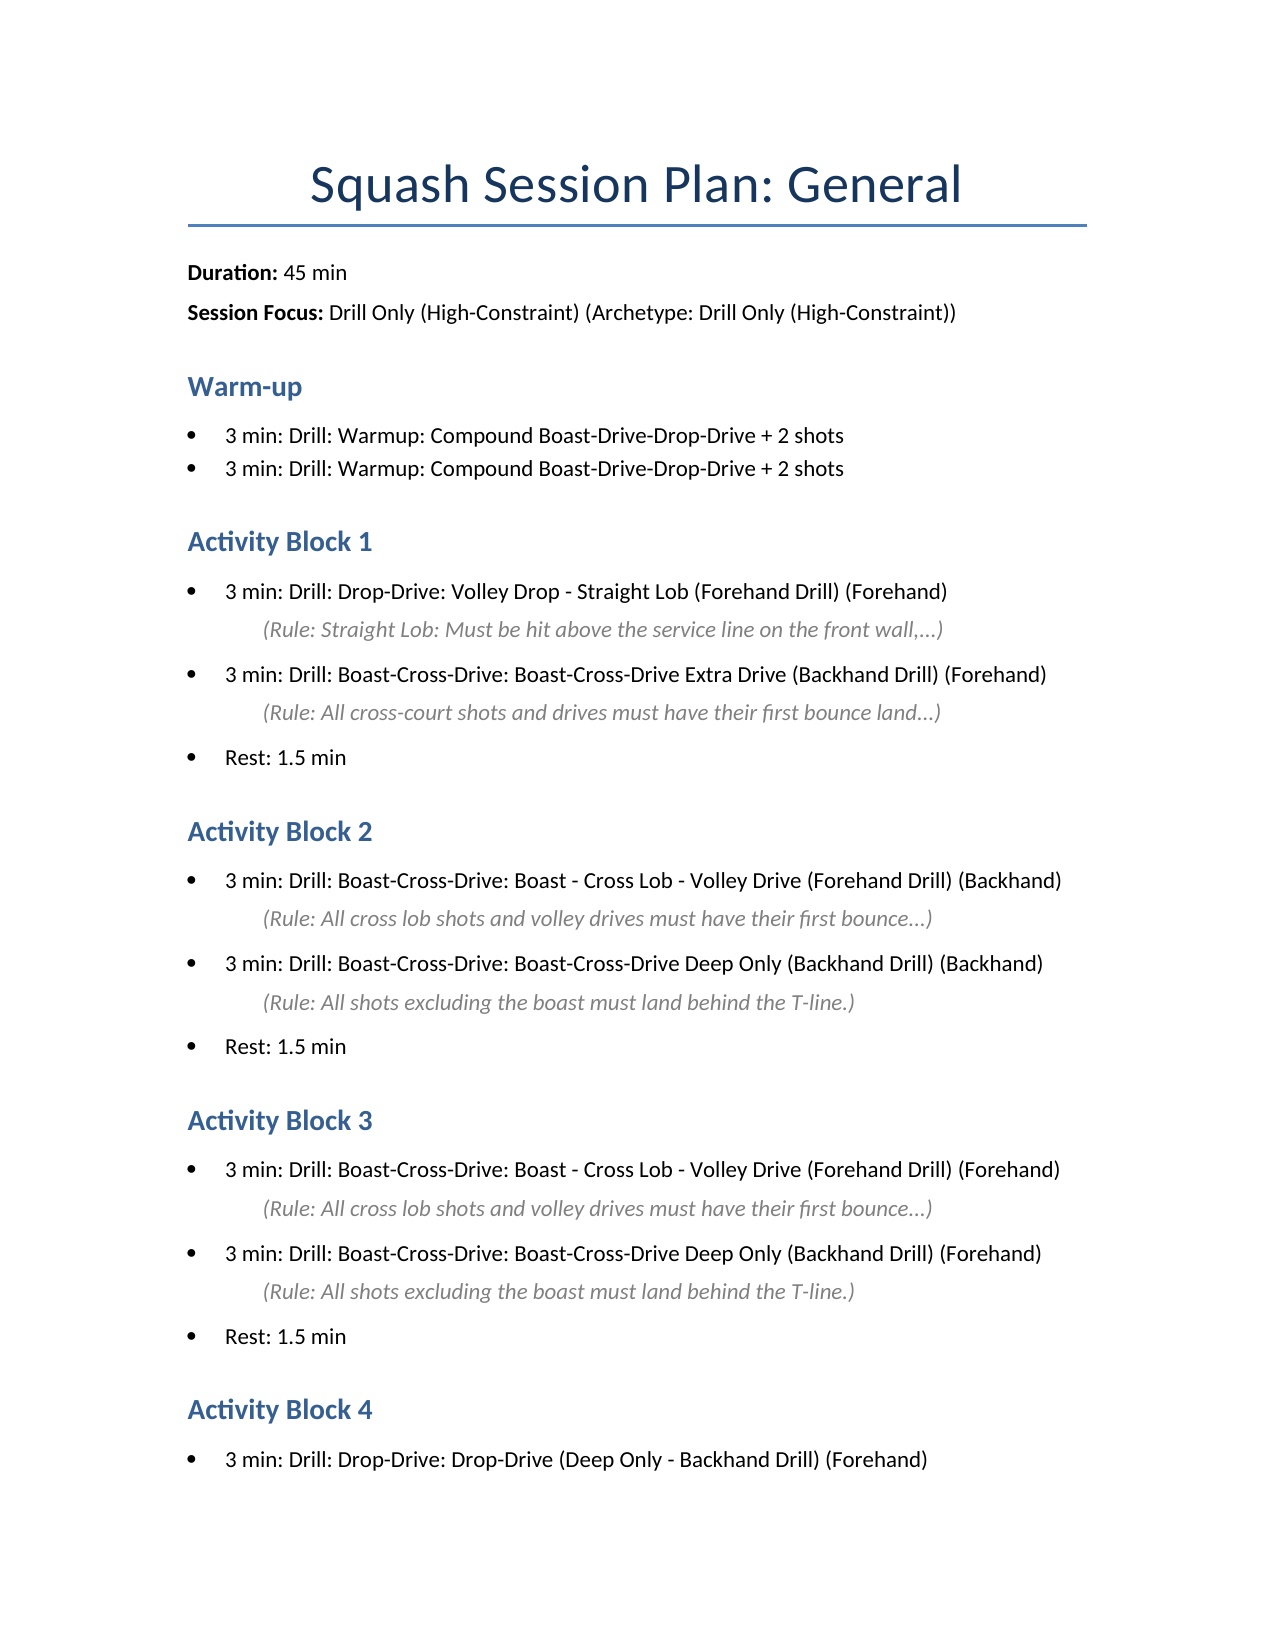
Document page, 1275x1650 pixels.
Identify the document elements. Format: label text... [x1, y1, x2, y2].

subtitle Activity Block 2 [187, 813, 1087, 848]
list 3 min: Drill: Boast-Cross-Drive: Boast - Cross Lob - Volley Drive (Forehand Drill) (Backhand) [187, 866, 1087, 894]
list 3 min: Drill: Boast-Cross-Drive: Boast-Cross-Drive Deep Only (Backhand Drill) (Forehand) [187, 1239, 1087, 1267]
subtitle Warm-up [187, 368, 1087, 404]
text (Rule: Straight Lob: Must be hit above the service line on the front wall,...) [262, 615, 1087, 643]
text (Rule: All cross lob shots and volley drives must have their first bounce...) [262, 904, 1087, 933]
list 3 min: Drill: Boast-Cross-Drive: Boast-Cross-Drive Deep Only (Backhand Drill) (Backhand) [187, 949, 1087, 977]
list Rest: 1.5 min [187, 1322, 1087, 1350]
list 3 min: Drill: Drop-Drive: Volley Drop - Straight Lob (Forehand Drill) (Forehand) [187, 577, 1087, 605]
subtitle Activity Block 4 [187, 1391, 1087, 1427]
list 3 min: Drill: Drop-Drive: Drop-Drive (Deep Only - Backhand Drill) (Forehand) [187, 1445, 1087, 1473]
subtitle Activity Block 3 [187, 1102, 1087, 1138]
text Session Focus: Drill Only (High-Constraint) (Archetype: Drill Only (High-Constraint)) [187, 298, 1087, 326]
list Rest: 1.5 min [187, 743, 1087, 771]
text (Rule: All shots excluding the boast must land behind the T-line.) [262, 988, 1087, 1016]
list 3 min: Drill: Warmup: Compound Boast-Drive-Drop-Drive + 2 shots [187, 454, 1087, 482]
list 3 min: Drill: Boast-Cross-Drive: Boast - Cross Lob - Volley Drive (Forehand Drill) (Forehand) [187, 1156, 1087, 1183]
text (Rule: All shots excluding the boast must land behind the T-line.) [262, 1277, 1087, 1305]
title Squash Session Plan: General [187, 150, 1087, 227]
text (Rule: All cross-court shots and drives must have their first bounce land...) [262, 698, 1087, 726]
text (Rule: All cross lob shots and volley drives must have their first bounce...) [262, 1194, 1087, 1222]
list 3 min: Drill: Warmup: Compound Boast-Drive-Drop-Drive + 2 shots [187, 421, 1087, 449]
list 3 min: Drill: Boast-Cross-Drive: Boast-Cross-Drive Extra Drive (Backhand Drill) (Forehand) [187, 660, 1087, 688]
subtitle Activity Block 1 [187, 523, 1087, 559]
list Rest: 1.5 min [187, 1032, 1087, 1060]
text Duration: 45 min [187, 258, 1087, 286]
